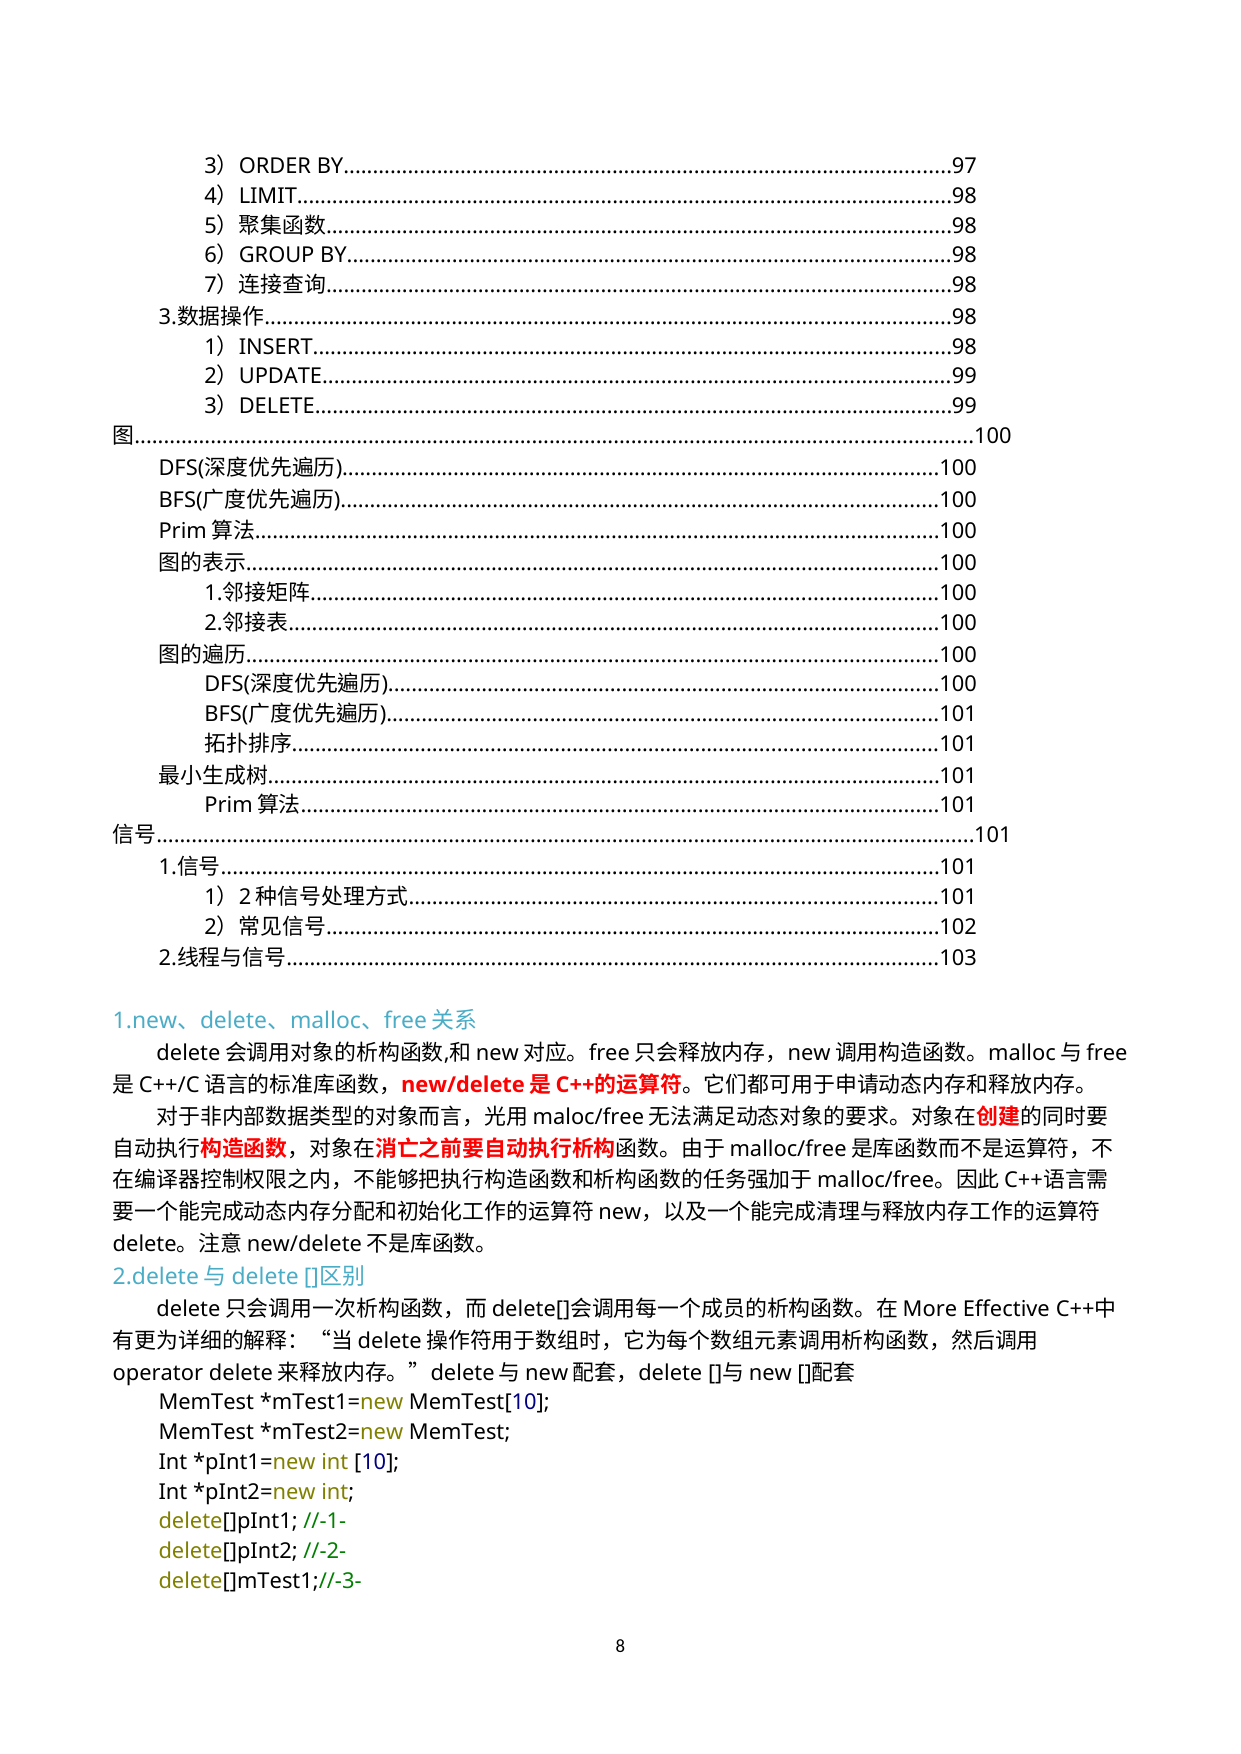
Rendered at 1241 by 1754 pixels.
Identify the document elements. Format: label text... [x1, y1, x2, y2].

subtitle 2.delete与 delete []区别 [112, 1258, 1128, 1291]
text Int *pInt2=new int; [158, 1476, 1128, 1506]
text delete[]pInt1; //-1- [158, 1506, 1128, 1535]
text MemTest *mTest1=new MemTest[10]; [158, 1386, 1128, 1416]
text MemTest *mTest2=new MemTest; [158, 1416, 1128, 1446]
text Int *pInt1=new int [10]; [158, 1446, 1128, 1476]
text delete只会调用一次析构函数，而delete[]会调用每一个成员的析构函数。在More Effective C++中有更为详细的解释：“当delete操作符用于数组时，它为每个数组元素调用析构函数，然后调用operator delete来释放内存。”delete与new配套，delete []与new []配套 [112, 1291, 1128, 1386]
text 对于非内部数据类型的对象而言，光用maloc/free无法满足动态对象的要求。对象在创建的同时要自动执行构造函数，对象在消亡之前要自动执行析构函数。由于malloc/free是库函数而不是运算符，不在编译器控制权限之内，不能够把执行构造函数和析构函数的任务强加于malloc/free。因此C++语言需要一个能完成动态内存分配和初始化工作的运算符new，以及一个能完成清理与释放内存工作的运算符delete。注意new/delete不是库函数。 [112, 1099, 1128, 1258]
text delete[]mTest1;//-3- [158, 1565, 1128, 1595]
text delete会调用对象的析构函数,和new对应。free只会释放内存，new调用构造函数。malloc与free是C++/C语言的标准库函数，new/delete是C++的运算符。它们都可用于申请动态内存和释放内存。 [112, 1035, 1128, 1099]
subtitle 1.new、delete、malloc、free关系 [112, 1002, 1128, 1035]
text delete[]pInt2; //-2- [158, 1535, 1128, 1565]
